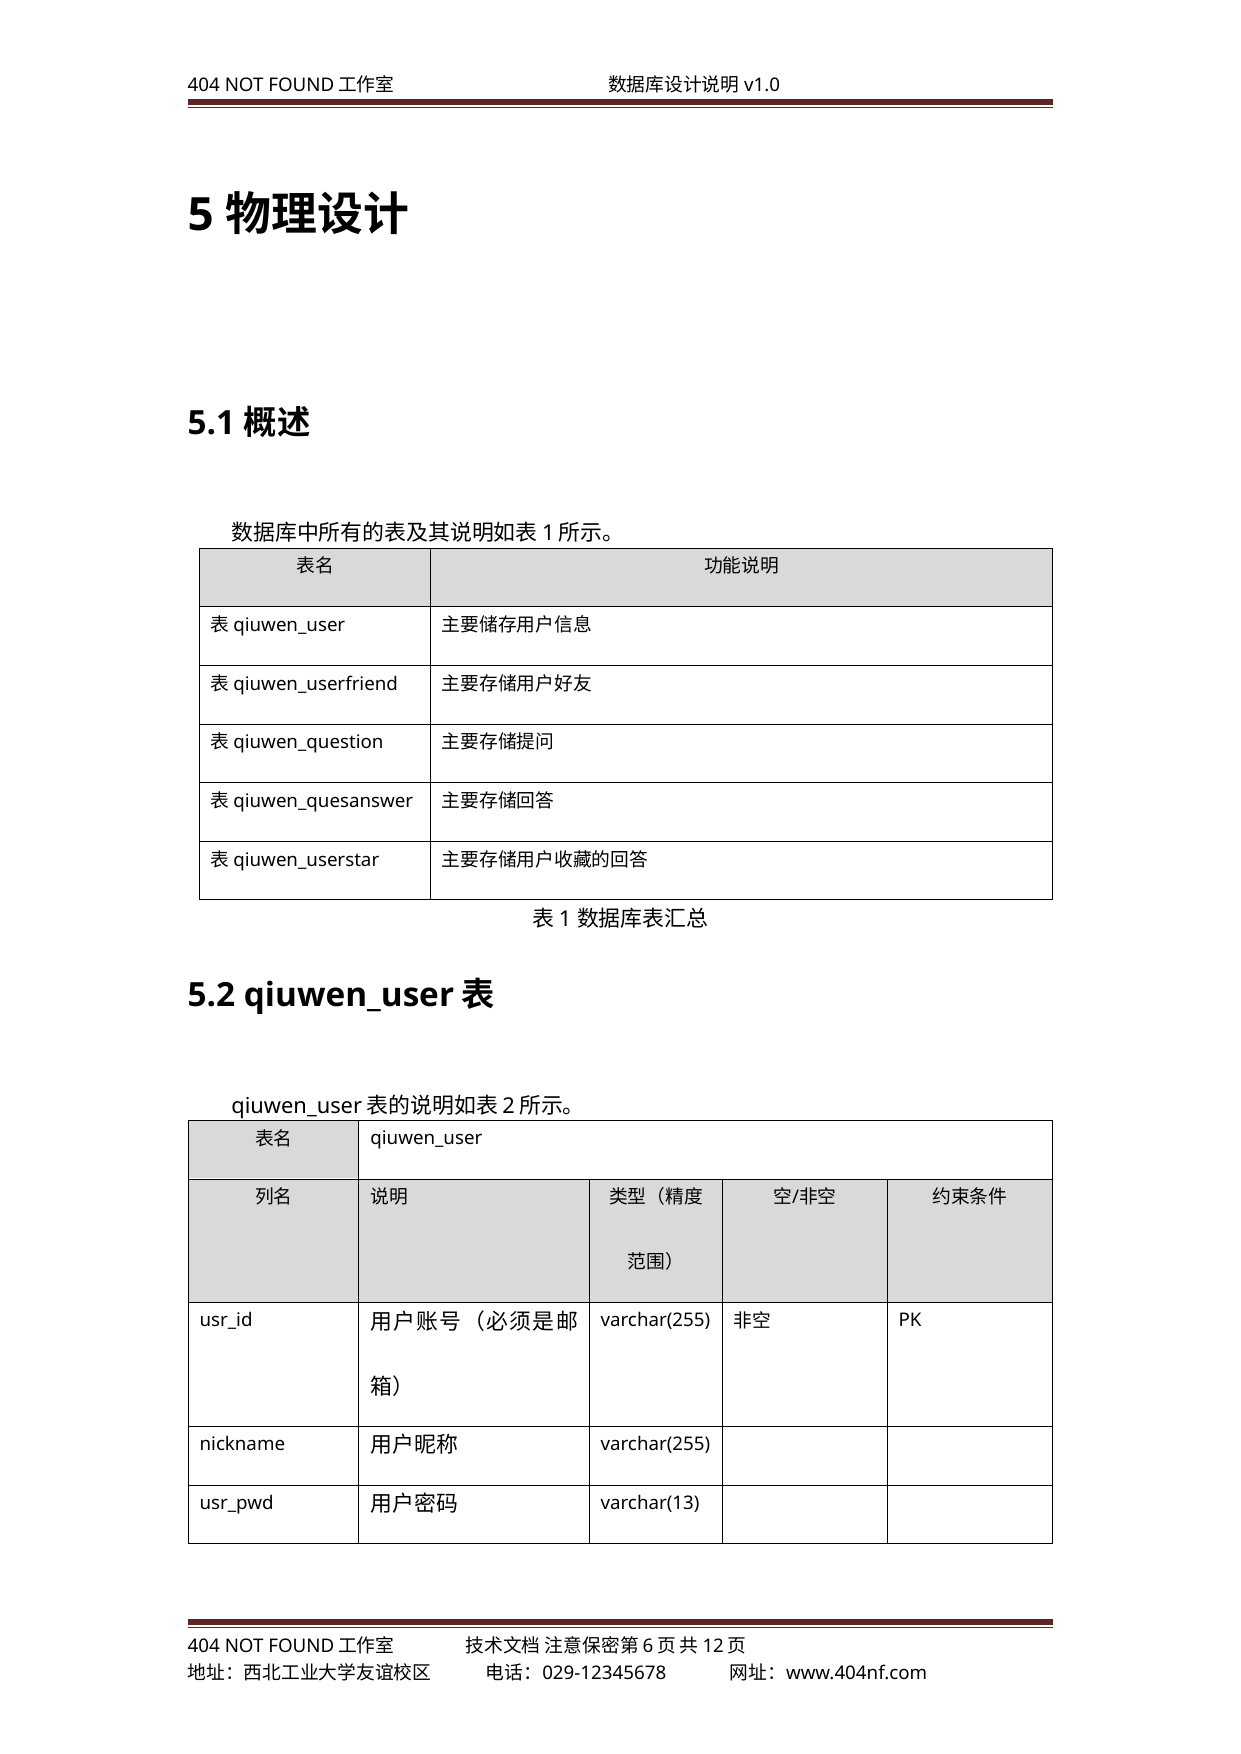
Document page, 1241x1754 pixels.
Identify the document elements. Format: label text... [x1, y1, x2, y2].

table_cell 用户密码 [359, 1486, 589, 1543]
table_cell 表qiuwen_user [200, 607, 430, 665]
table_cell varchar(255) [590, 1303, 722, 1426]
table_header 功能说明 [431, 549, 1052, 606]
text 表1 数据库表汇总 [187, 900, 1053, 933]
table_cell PK [888, 1303, 1052, 1426]
table_cell [723, 1427, 887, 1484]
table_cell [723, 1486, 887, 1543]
table_cell 用户昵称 [359, 1427, 589, 1484]
table_cell usr_id [189, 1303, 358, 1426]
table_cell 表qiuwen_question [200, 725, 430, 782]
table_cell [888, 1427, 1052, 1484]
table_cell 主要存储提问 [431, 725, 1052, 782]
table_cell nickname [189, 1427, 358, 1484]
table_cell 主要存储用户好友 [431, 666, 1052, 723]
table_header 表名 [189, 1121, 358, 1178]
table_cell 非空 [723, 1303, 887, 1426]
table_cell varchar(255) [590, 1427, 722, 1484]
text qiuwen_user表的说明如表2所示。 [187, 1087, 1053, 1120]
table_cell 空/非空 [723, 1180, 887, 1302]
subtitle 5.2 qiuwen_user表 [187, 960, 1053, 1025]
table_cell 类型（精度范围） [590, 1180, 722, 1302]
text 数据库中所有的表及其说明如表1所示。 [187, 515, 1053, 547]
table_cell 说明 [359, 1180, 589, 1302]
table_cell varchar(13) [590, 1486, 722, 1543]
table_header qiuwen_user [359, 1121, 1052, 1178]
subtitle 5.1 概述 [187, 388, 1053, 453]
table_cell 主要存储回答 [431, 783, 1052, 841]
table_cell 用户账号（必须是邮箱） [359, 1303, 589, 1426]
table_cell 主要储存用户信息 [431, 607, 1052, 665]
table_cell usr_pwd [189, 1486, 358, 1543]
table_cell 表qiuwen_userstar [200, 842, 430, 899]
table_header 表名 [200, 549, 430, 606]
table_cell 约束条件 [888, 1180, 1052, 1302]
table_cell [888, 1486, 1052, 1543]
subtitle 5 物理设计 [187, 162, 1053, 259]
table_cell 表qiuwen_userfriend [200, 666, 430, 723]
table_cell 表qiuwen_quesanswer [200, 783, 430, 841]
table_cell 主要存储用户收藏的回答 [431, 842, 1052, 899]
table_cell 列名 [189, 1180, 358, 1302]
